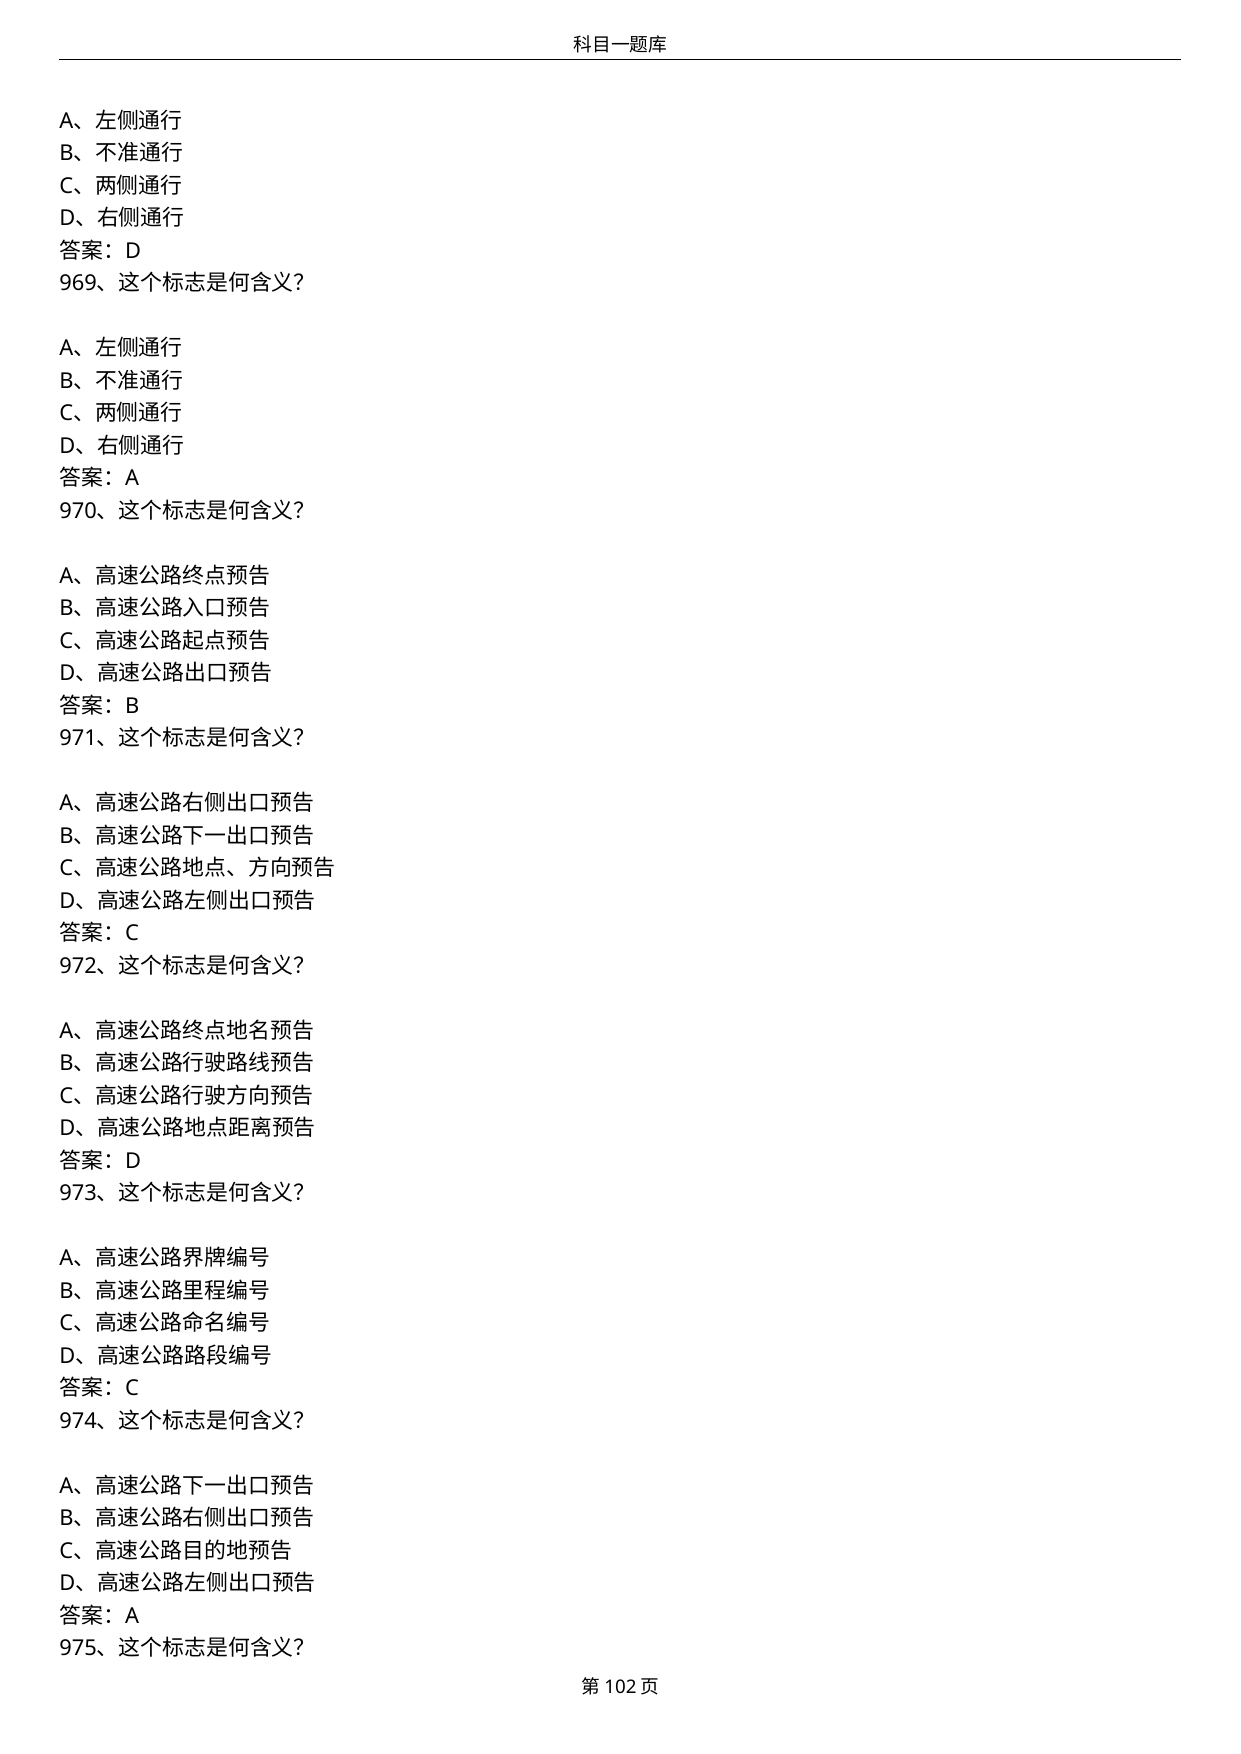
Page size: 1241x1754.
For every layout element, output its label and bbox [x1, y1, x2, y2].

text [59, 70, 1181, 1662]
